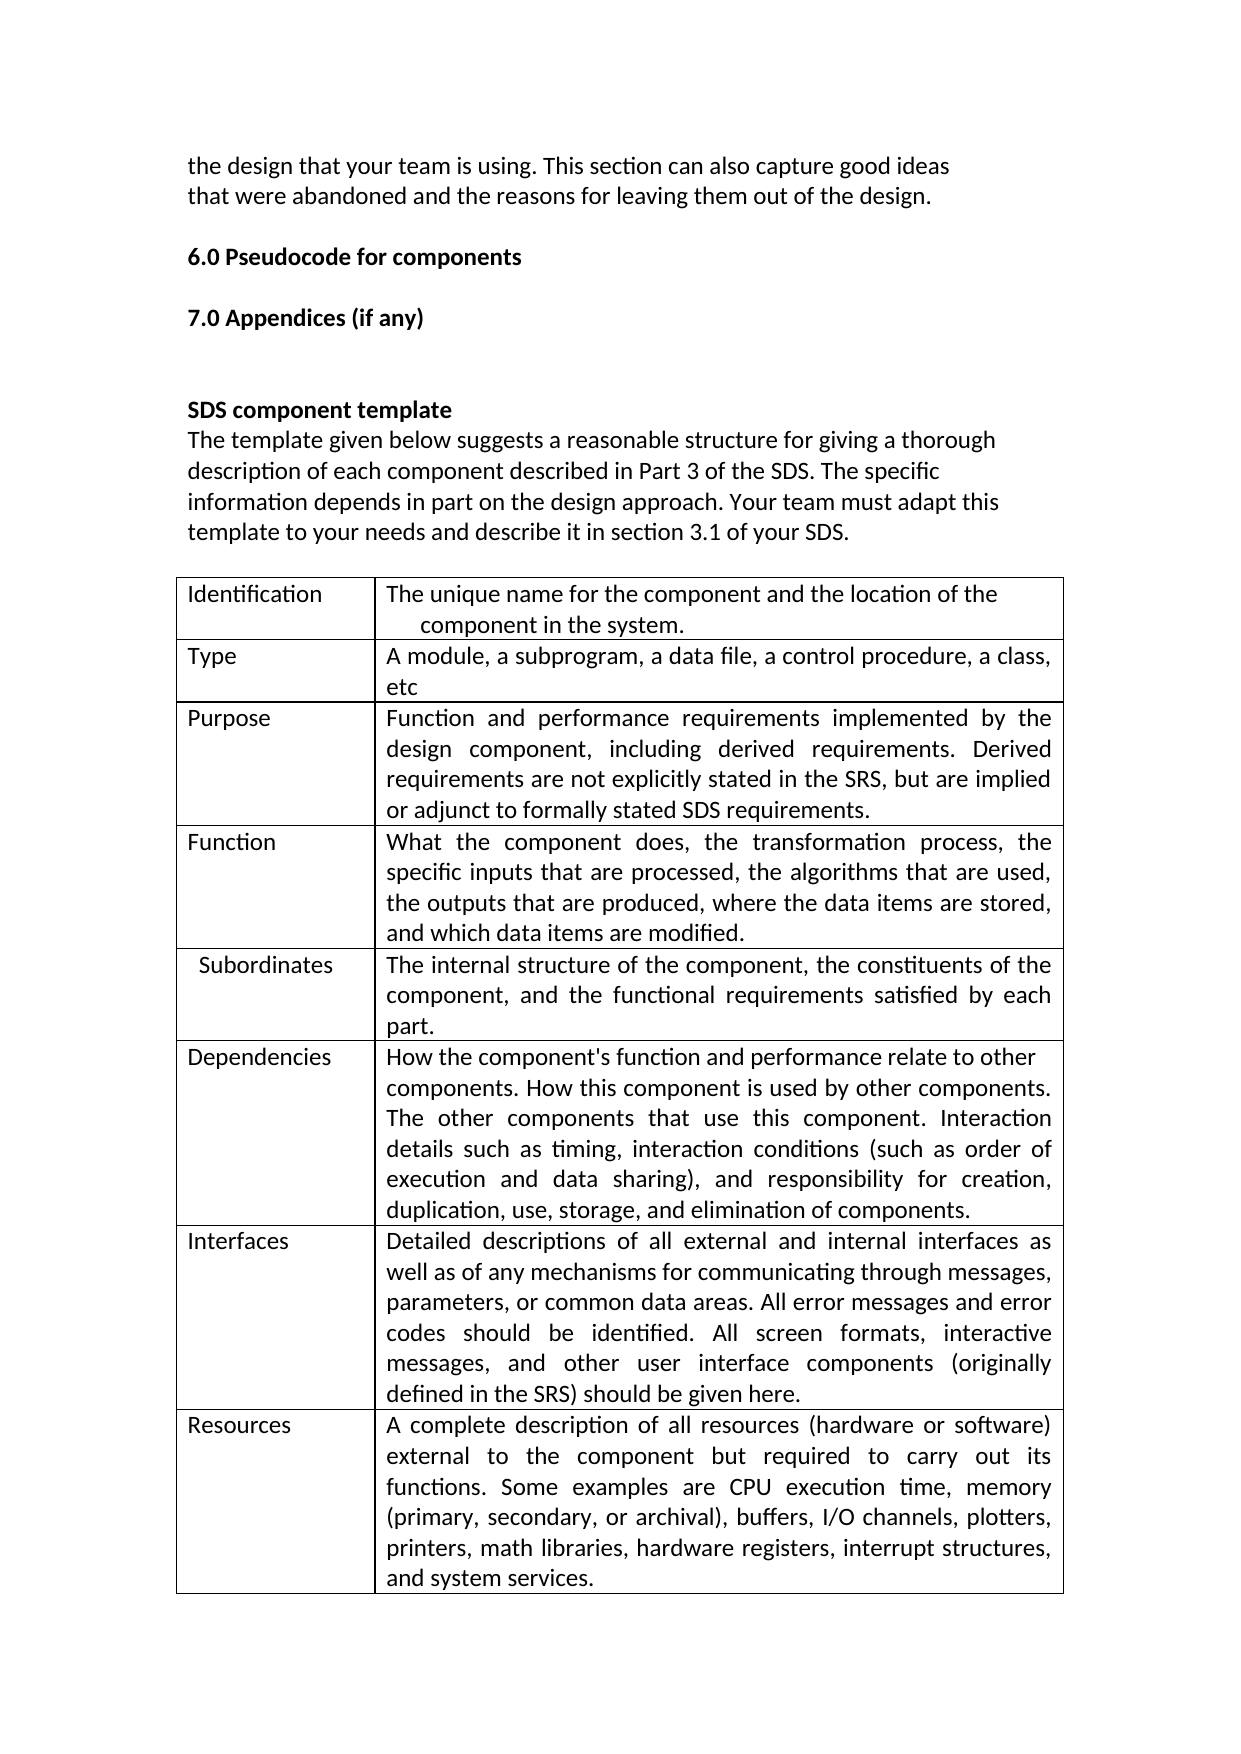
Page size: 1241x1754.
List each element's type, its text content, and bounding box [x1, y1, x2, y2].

table_cell Dependencies [177, 1041, 374, 1224]
table_header Identification [177, 578, 374, 639]
text the design that your team is using. This section can also capture good ideas [187, 150, 1053, 181]
table_cell Resources [177, 1410, 374, 1593]
table_cell Function [177, 826, 374, 948]
table_cell What the component does, the transformation process, the specific inputs that are processed, the algorithms that are used, the outputs that are produced, where the data items are stored, and which data items are modified. [376, 826, 1063, 948]
text The template given below suggests a reasonable structure for giving a thorough [187, 425, 1053, 455]
table_header The unique name for the component and the location of the component in the system. [376, 578, 1063, 639]
text description of each component described in Part of the SDS. The specific [187, 455, 1053, 486]
table_cell Function and performance requirements implemented by the design component, including derived requirements. Derived requirements are not explicitly stated in the SRS, but are implied or adjunct to formally stated SDS requirements. [376, 703, 1063, 824]
text information depends in part on the design approach. Your team must adapt this [187, 486, 1053, 516]
text template to your needs and describe it in section of your SDS. [187, 516, 1053, 547]
table_cell A module, a subprogram, a data file, a control procedure, a class, etc [376, 640, 1063, 701]
table_cell Subordinates [177, 949, 374, 1040]
text Pseudocode for components [187, 242, 1053, 272]
table_cell Type [177, 640, 374, 701]
table_cell Interfaces [177, 1226, 374, 1409]
text Appendices (if any) [187, 303, 1053, 333]
table_cell Purpose [177, 703, 374, 824]
table_cell How the component's function and performance relate to other components. How this component is used by other components. The other components that use this component. Interaction details such as timing, interaction conditions (such as order of execution and data sharing), and responsibility for creation, duplication, use, storage, and elimination of components. [376, 1041, 1063, 1224]
table_cell Detailed descriptions of all external and internal interfaces as well as of any mechanisms for communicating through messages, parameters, or common data areas. All error messages and error codes should be identified. All screen formats, interactive messages, and other user interface components (originally defined in the SRS) should be given here. [376, 1226, 1063, 1409]
text SDS component template [187, 394, 1053, 425]
table_cell The internal structure of the component, the constituents of the component, and the functional requirements satisfied by each part. [376, 949, 1063, 1040]
table_cell A complete description of all resources (hardware or software) external to the component but required to carry out its functions. Some examples are CPU execution time, memory (primary, secondary, or archival), buffers, I/O channels, plotters, printers, math libraries, hardware registers, interrupt structures, and system services. [376, 1410, 1063, 1593]
text that were abandoned and the reasons for leaving them out of the design. [187, 181, 1053, 211]
